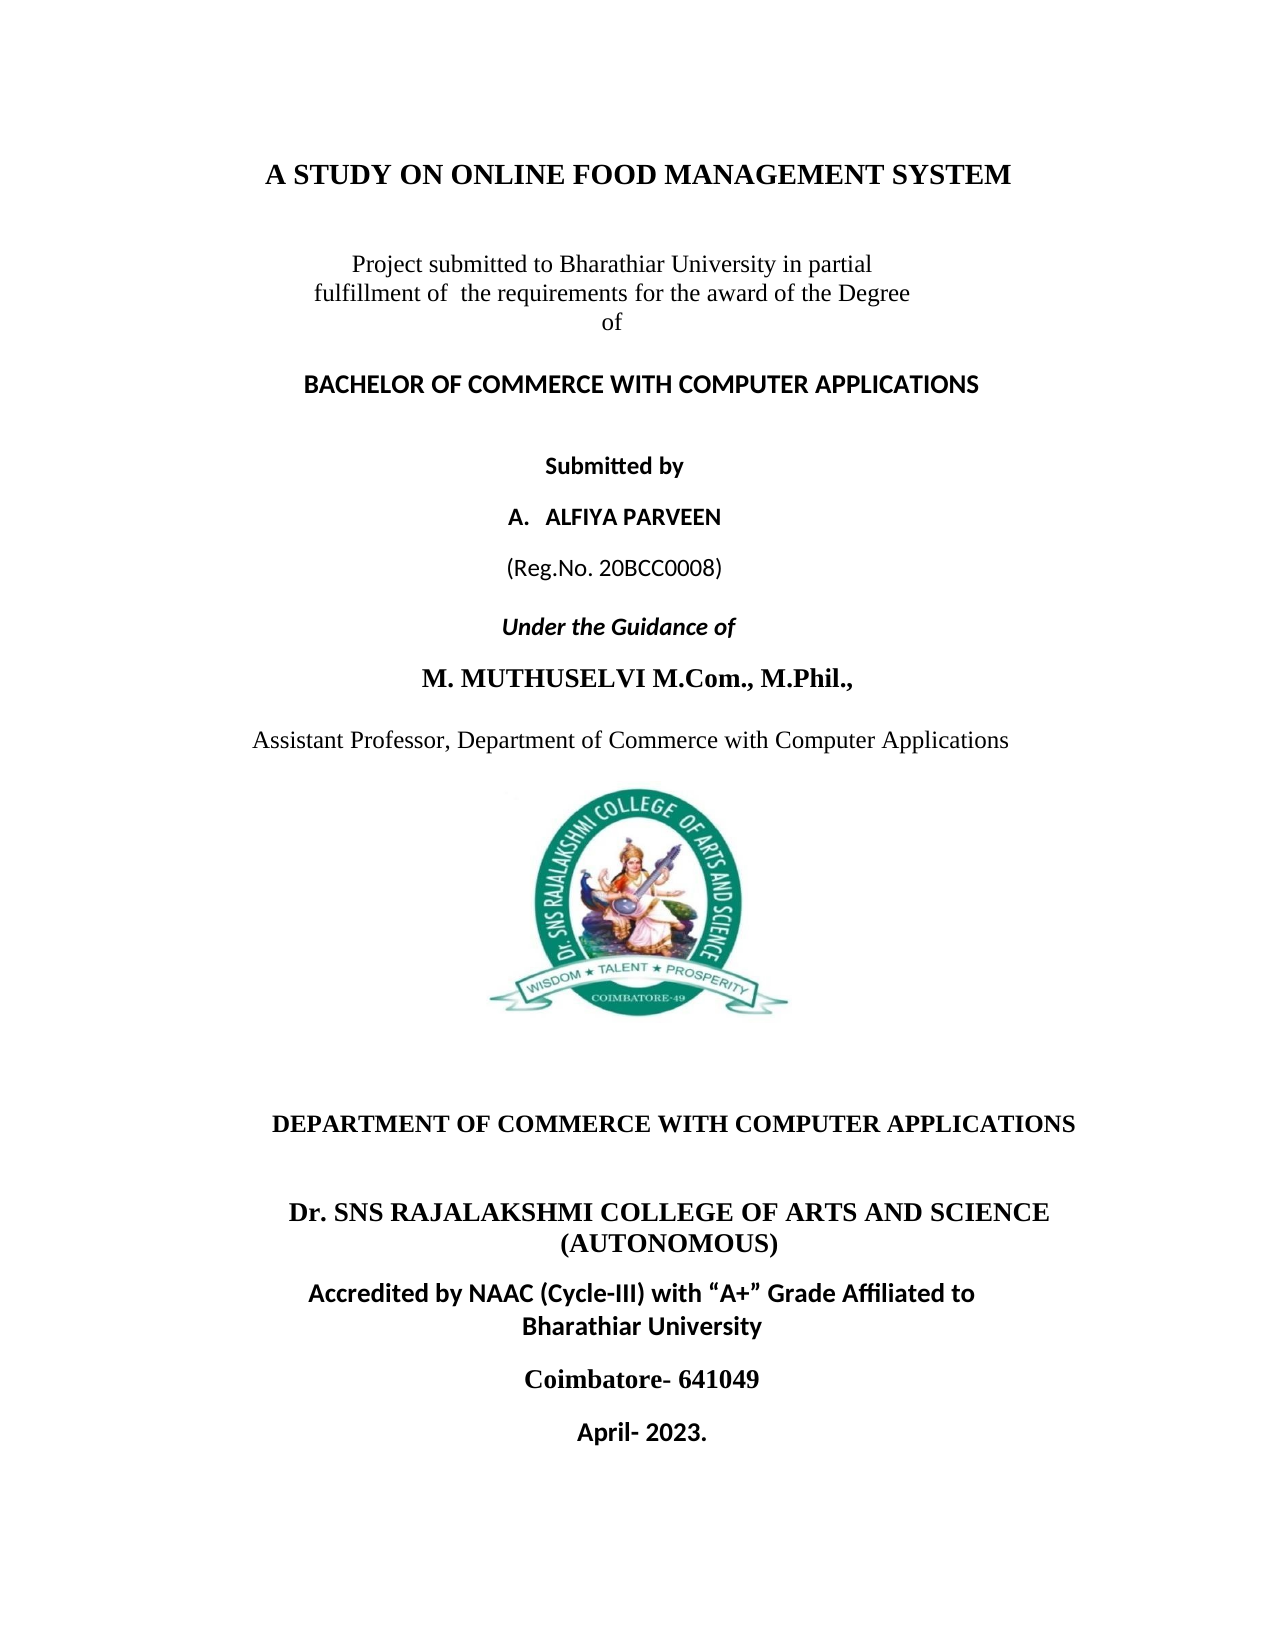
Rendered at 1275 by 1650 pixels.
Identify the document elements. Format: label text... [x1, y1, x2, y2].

text M. MUTHUSELVI M.Com., M.Phil., [150, 662, 1125, 693]
text BACHELOR OF COMMERCE WITH COMPUTER APPLICATIONS [252, 367, 1031, 400]
list ALFIYA PARVEEN [302, 501, 927, 532]
text Project submitted to Bharathiar University in partial fulfillment of the requirements for the award of the Degree of [302, 249, 922, 335]
text Under the Guidance of [302, 611, 935, 642]
text (Reg.No. 20BCC0008) [302, 552, 927, 583]
picture [486, 781, 792, 1023]
subtitle DEPARTMENT OF COMMERCE WITH COMPUTER APPLICATIONS [222, 1109, 1125, 1138]
text Assistant Professor, Department of Commerce with Computer Applications [204, 725, 1031, 754]
subtitle Dr. SNS RAJALAKSHMI COLLEGE OF ARTS AND SCIENCE (AUTONOMOUS) [213, 1196, 1125, 1258]
text Accredited by NAAC (Cycle-III) with “A+” Grade Affiliated to Bharathiar University [302, 1276, 982, 1342]
subtitle Coimbatore- 641049 [302, 1363, 981, 1394]
text Submitted by [302, 450, 927, 480]
text April- 2023. [302, 1415, 982, 1448]
subtitle A STUDY ON ONLINE FOOD MANAGEMENT SYSTEM [162, 157, 1115, 191]
